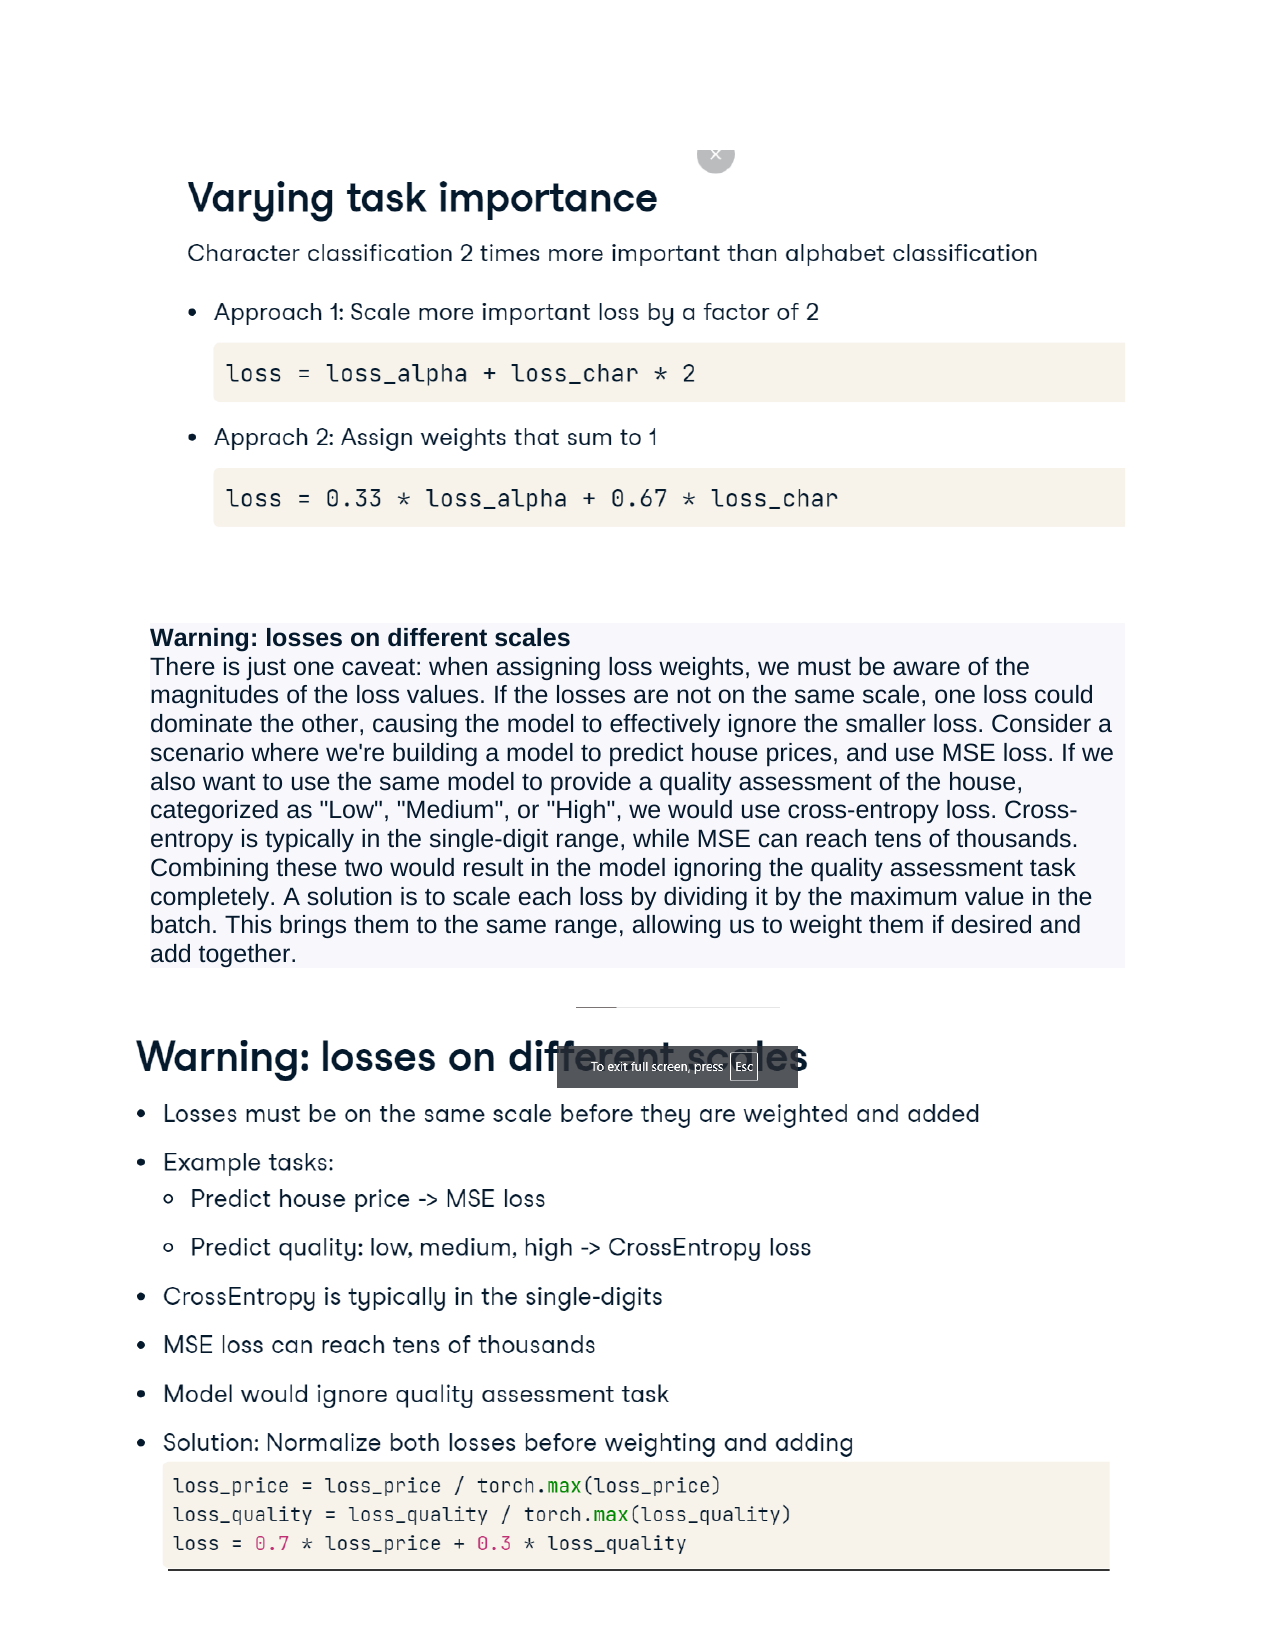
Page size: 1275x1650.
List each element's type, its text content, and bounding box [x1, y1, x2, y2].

text There is just one caveat: when assigning loss weights, we must be aware of the magnitudes of the loss values. If the losses are not on the same scale, one loss could dominate the other, causing the model to effectively ignore the smaller loss. Consider a scenario where we're building a model to predict house prices, and use MSE loss. If we also want to use the same model to provide a quality assessment of the house, categorized as "Low", "Medium", or "High", we would use cross-entropy loss. Cross-entropy is typically in the single-digit range, while MSE can reach tens of thousands. Combining these two would result in the model ignoring the quality assessment task completely. A solution is to scale each loss by dividing it by the maximum value in the batch. This brings them to the same range, allowing us to weight them if desired and add together. [150, 652, 1125, 968]
picture [134, 1007, 1110, 1571]
picture [150, 150, 1125, 623]
text Warning: losses on different scales [150, 623, 1125, 652]
